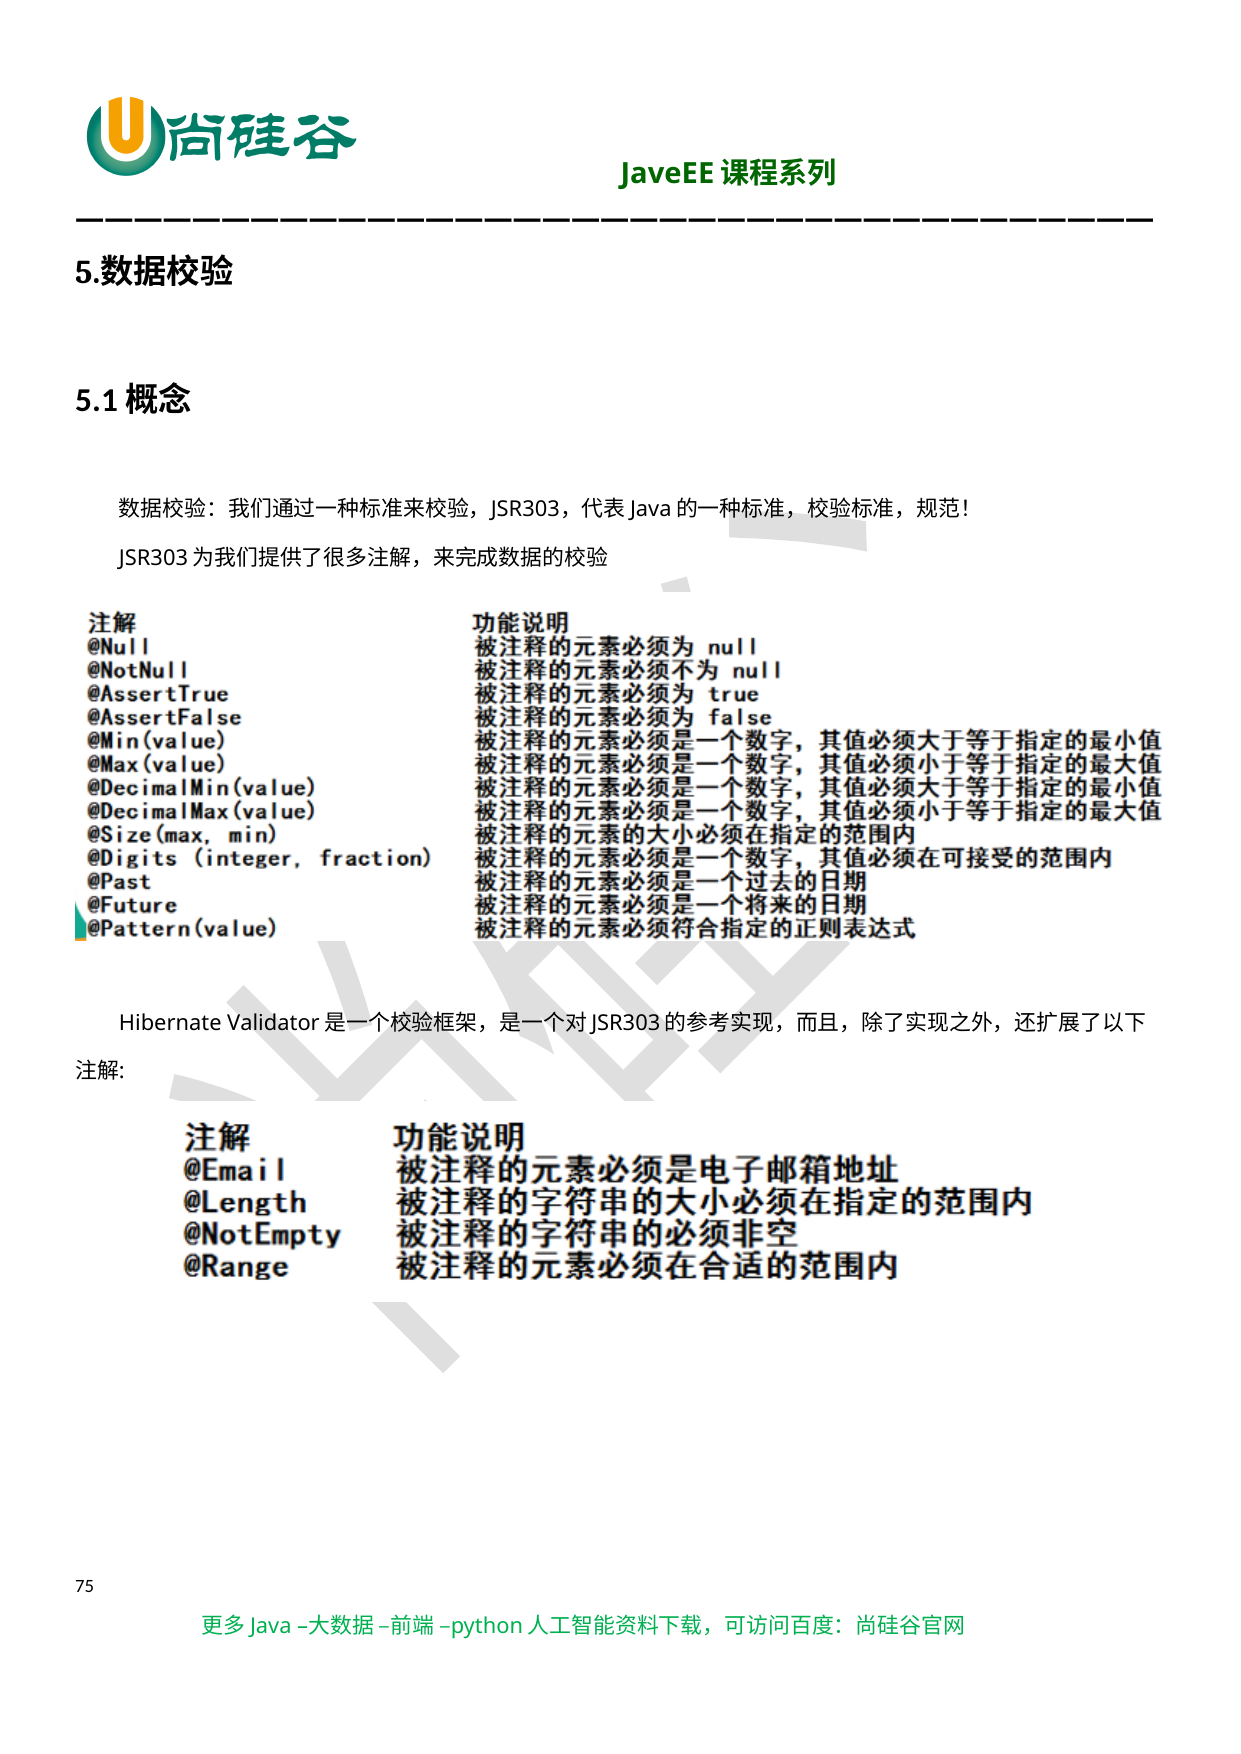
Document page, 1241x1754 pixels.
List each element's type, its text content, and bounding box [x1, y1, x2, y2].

picture [173, 1101, 1067, 1302]
picture [75, 88, 363, 184]
text Hibernate Validator是一个校验框架，是一个对JSR303的参考实现，而且，除了实现之外，还扩展了以下注解: [75, 1004, 1165, 1086]
picture [75, 592, 1166, 941]
subtitle 5.1 概念 [75, 364, 1165, 429]
text 数据校验：我们通过一种标准来校验，JSR303，代表Java的一种标准，校验标准，规范！ [75, 491, 1165, 524]
text JSR303为我们提供了很多注解，来完成数据的校验 [75, 539, 1165, 572]
subtitle 5.数据校验 [75, 237, 1165, 302]
